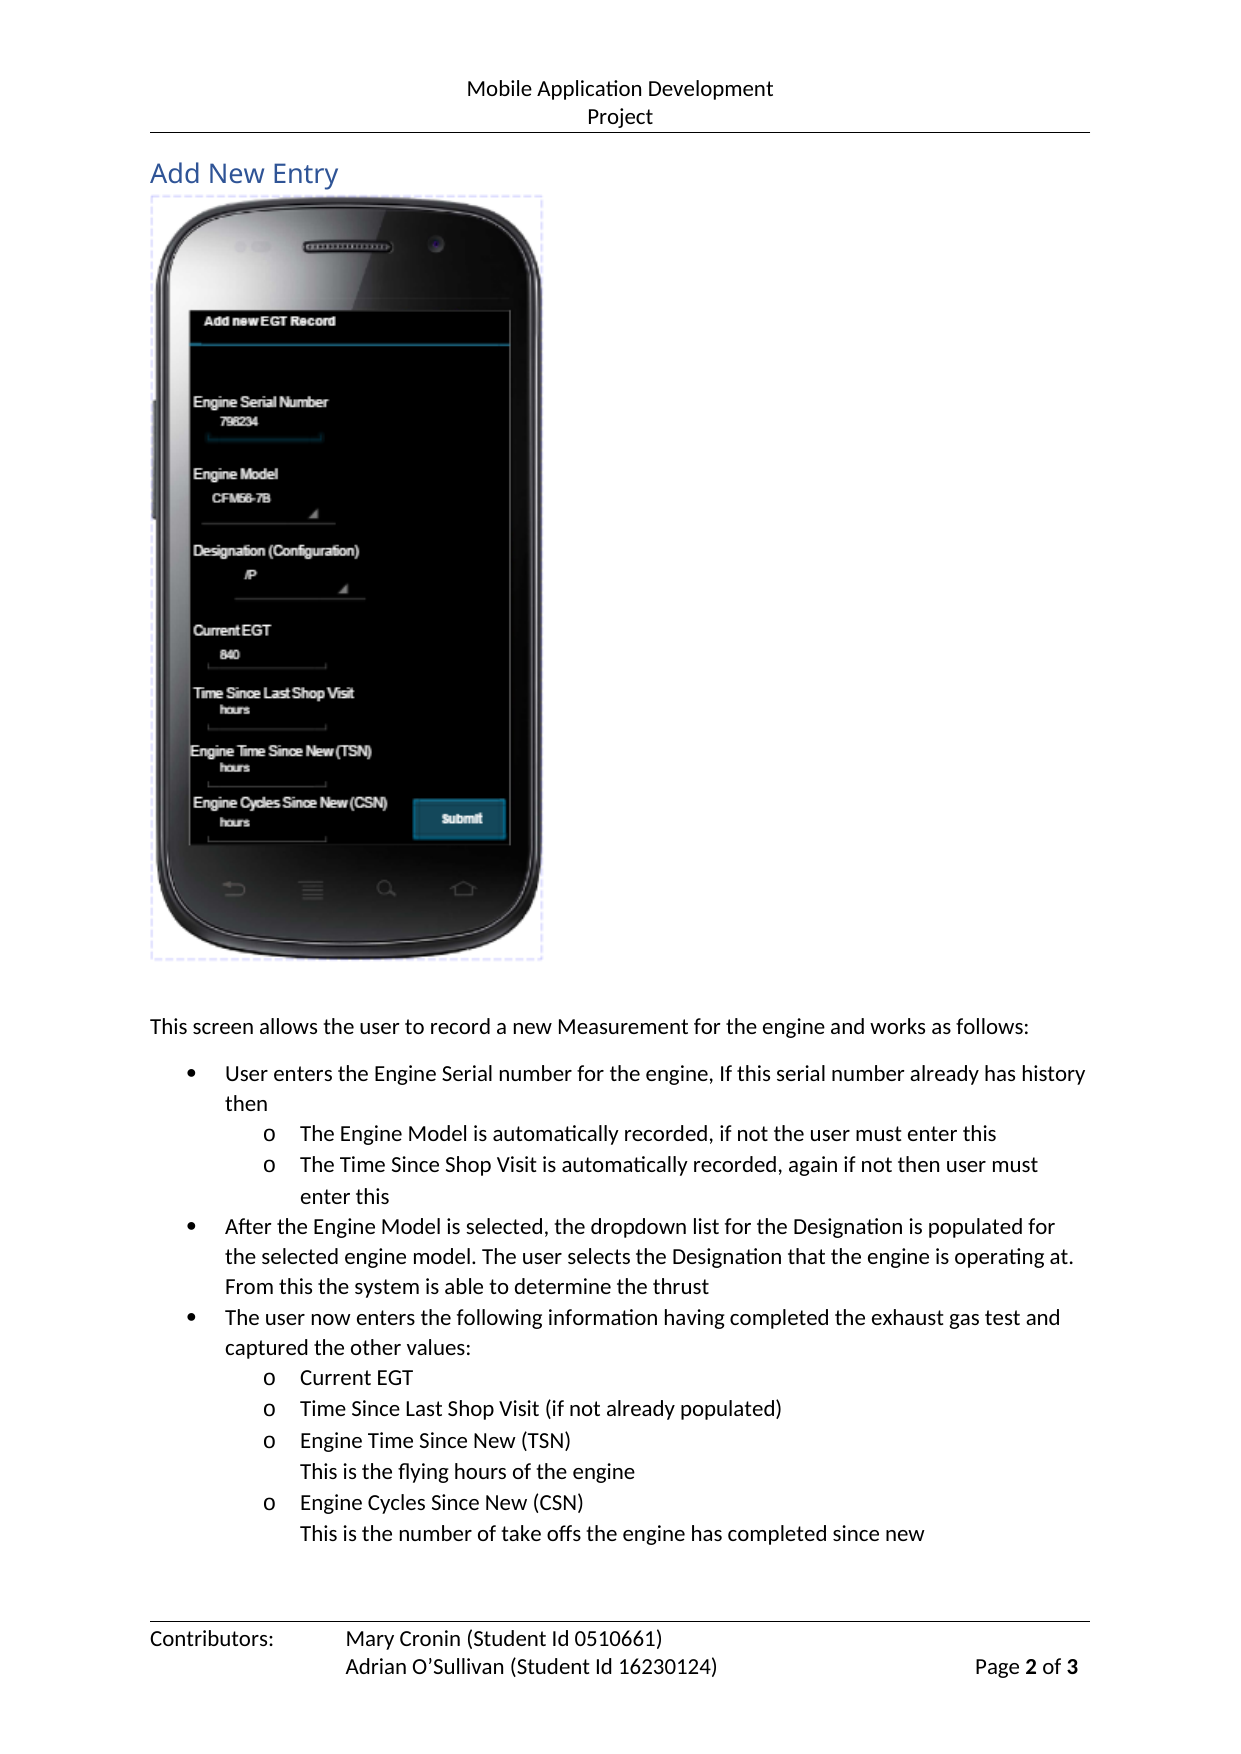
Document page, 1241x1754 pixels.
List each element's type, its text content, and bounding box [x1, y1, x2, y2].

list Current EGT [262, 1363, 1090, 1392]
list The user now enters the following information having completed the exhaust gas test and captured the other values: [187, 1303, 1090, 1361]
list Engine Time Since New (TSN) This is the flying hours of the engine [262, 1426, 1090, 1485]
list Engine Cycles Since New (CSN) This is the number of take offs the engine has completed since new [262, 1488, 1090, 1547]
subtitle Add New Entry [150, 154, 1090, 191]
picture [150, 193, 547, 963]
list Time Since Last Shop Visit (if not already populated) [262, 1394, 1090, 1424]
list The Time Since Shop Visit is automatically recorded, again if not then user must enter this [262, 1151, 1090, 1210]
list User enters the Engine Serial number for the engine, If this serial number already has history then [187, 1059, 1090, 1117]
text This screen allows the user to record a new Measurement for the engine and works as follows: [150, 1012, 1090, 1040]
list The Engine Model is automatically recorded, if not the user must enter this [262, 1119, 1090, 1148]
list After the Engine Model is selected, the dropdown list for the Designation is populated for the selected engine model. The user selects the Designation that the engine is operating at. From this the system is able to determine the thrust [187, 1212, 1090, 1301]
